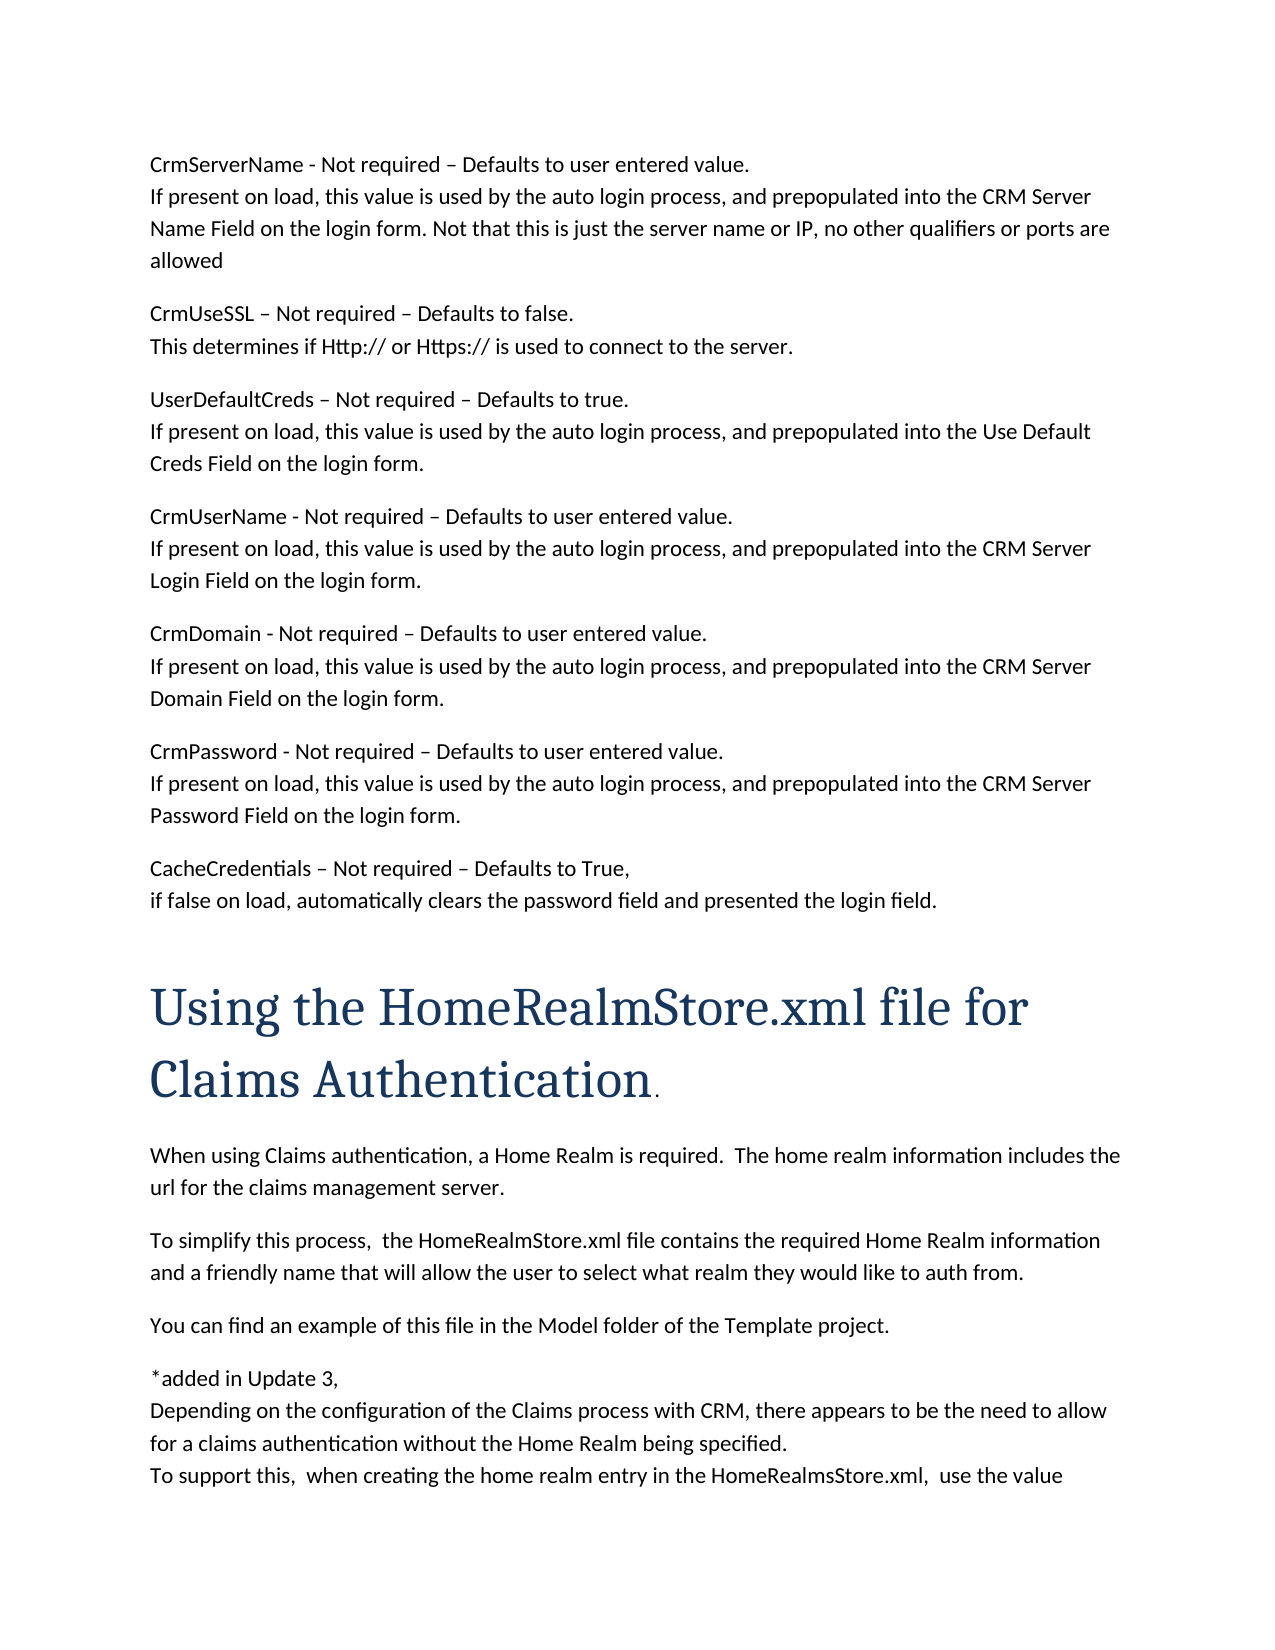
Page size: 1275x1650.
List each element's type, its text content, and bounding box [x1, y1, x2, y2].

text CrmPassword - Not required – Defaults to user entered value. If present on load, this value is used by the auto login process, and prepopulated into the CRM Server Password Field on the login form. [150, 737, 1125, 829]
text CrmUseSSL – Not required – Defaults to false. This determines if Http:// or Https:// is used to connect to the server. [150, 299, 1125, 360]
text You can find an example of this file in the Model folder of the Template project. [150, 1311, 1125, 1339]
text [150, 1364, 1125, 1489]
text CrmUserName - Not required – Defaults to user entered value. If present on load, this value is used by the auto login process, and prepopulated into the CRM Server Login Field on the login form. [150, 502, 1125, 594]
text UserDefaultCreds – Not required – Defaults to true. If present on load, this value is used by the auto login process, and prepopulated into the Use Default Creds Field on the login form. [150, 385, 1125, 477]
text CrmDomain - Not required – Defaults to user entered value. If present on load, this value is used by the auto login process, and prepopulated into the CRM Server Domain Field on the login form. [150, 619, 1125, 712]
text When using Claims authentication, a Home Realm is required. The home realm information includes the url for the claims management server. [150, 1141, 1125, 1201]
text CacheCredentials – Not required – Defaults to True, if false on load, automatically clears the password field and presented the login field. [150, 854, 1125, 914]
text Using the HomeRealmStore.xml file for Claims Authentication. [150, 939, 1125, 1111]
text To simplify this process, the HomeRealmStore.xml file contains the required Home Realm information and a friendly name that will allow the user to select what realm they would like to auth from. [150, 1226, 1125, 1286]
text CrmServerName - Not required – Defaults to user entered value. If present on load, this value is used by the auto login process, and prepopulated into the CRM Server Name Field on the login form. Not that this is just the server name or IP, no other qualifiers or ports are allowed [150, 150, 1125, 274]
